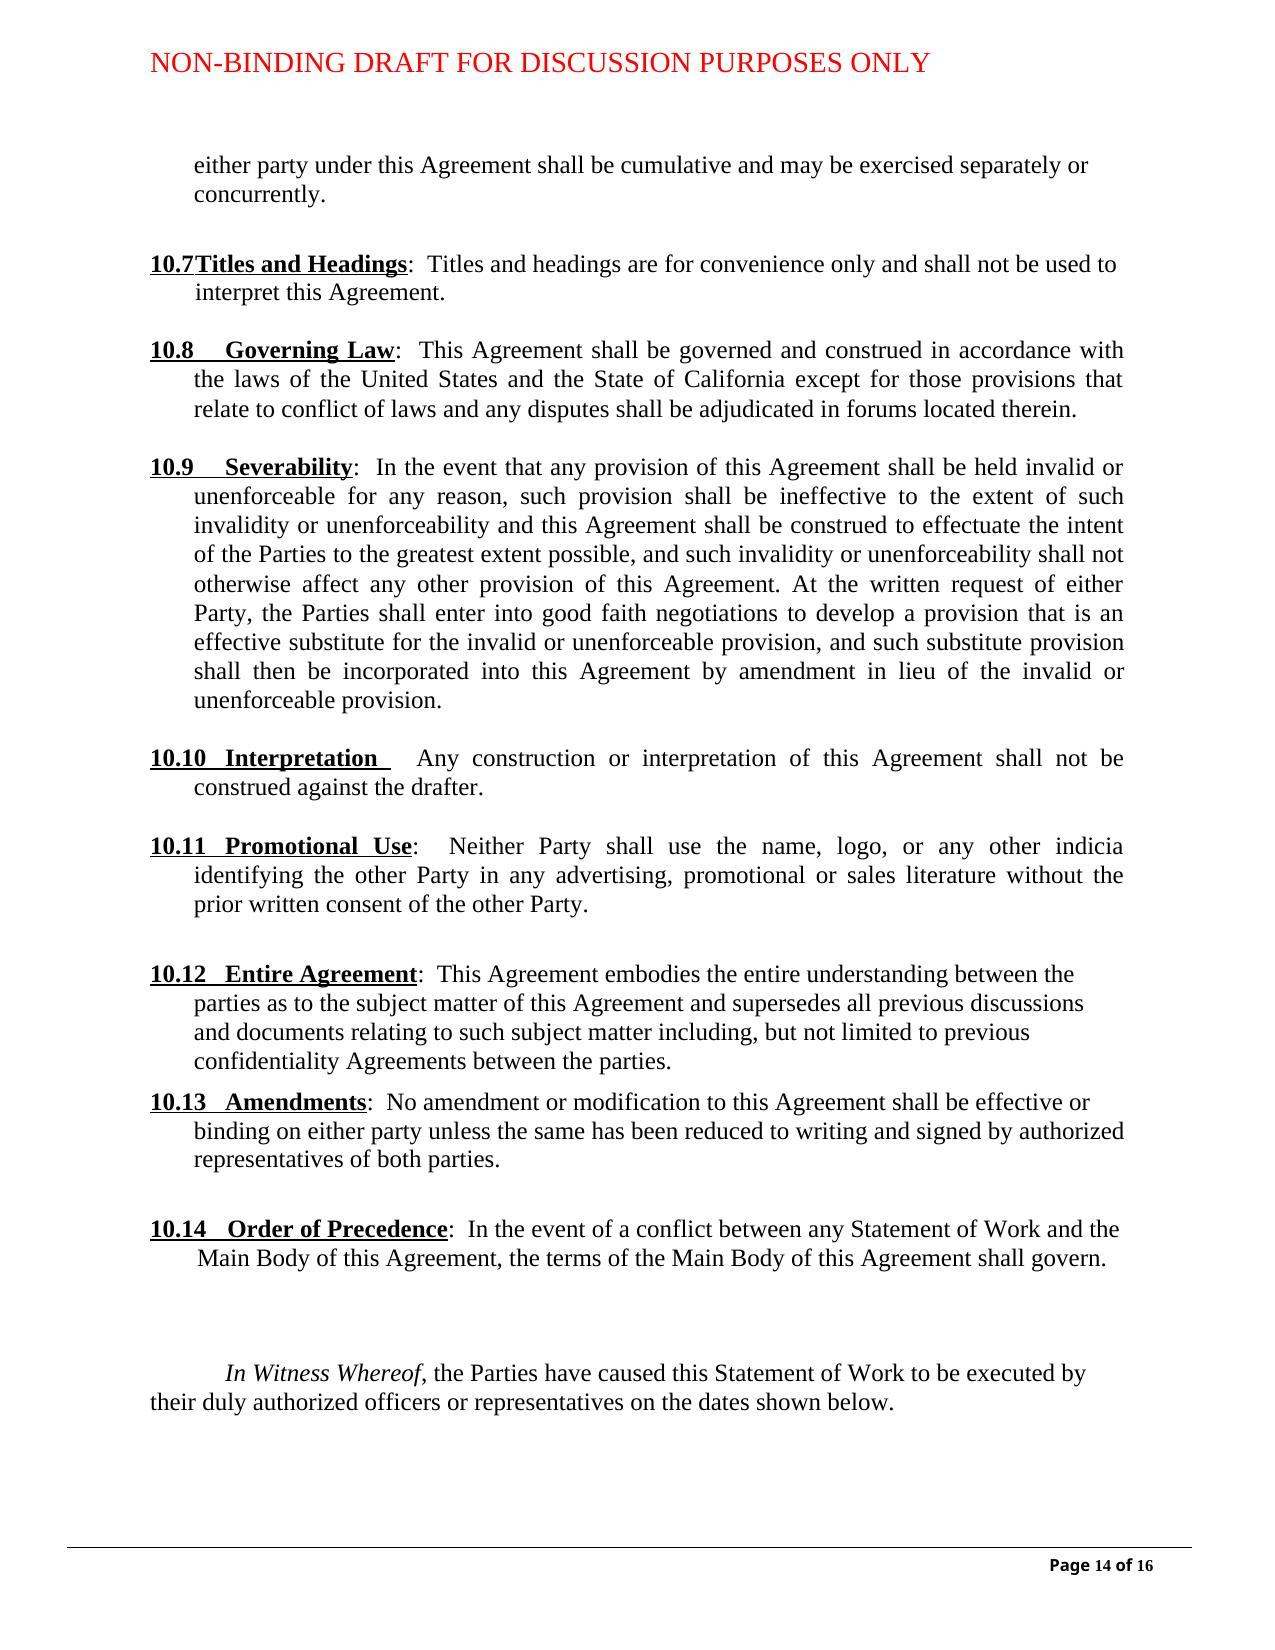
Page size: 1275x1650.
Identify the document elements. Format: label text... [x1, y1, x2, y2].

text 10.14 Order of Precedence: In the event of a conflict between any Statement of Work and the Main Body of this Agreement, the terms of the Main Body of this Agreement shall govern. [150, 1214, 1125, 1272]
text In Witness Whereof, the Parties have caused this Statement of Work to be executed by their duly authorized officers or representatives on the dates shown below. [150, 1358, 1125, 1416]
list Titles and Headings: Titles and headings are for convenience only and shall not be used to interpret this Agreement. [150, 249, 1125, 306]
list Promotional Use: Neither Party shall use the name, logo, or any other indicia identifying the other Party in any advertising, promotional or sales literature without the prior written consent of the other Party. [150, 831, 1125, 918]
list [150, 150, 1125, 207]
list Interpretation Any construction or interpretation of this Agreement shall not be construed against the drafter. [150, 743, 1125, 802]
list Amendments: No amendment or modification to this Agreement shall be effective or binding on either party unless the same has been reduced to writing and signed by authorized representatives of both parties. [150, 1087, 1125, 1173]
list Severability: In the event that any provision of this Agreement shall be held invalid or unenforceable for any reason, such provision shall be ineffective to the extent of such invalidity or unenforceability and this Agreement shall be construed to effectuate the intent of the Parties to the greatest extent possible, and such invalidity or unenforceability shall not otherwise affect any other provision of this Agreement. At the written request of either Party, the Parties shall enter into good faith negotiations to develop a provision that is an effective substitute for the invalid or unenforceable provision, and such substitute provision shall then be incorporated into this Agreement by amendment in lieu of the invalid or unenforceable provision. [150, 452, 1125, 714]
list Entire Agreement: This Agreement embodies the entire understanding between the parties as to the subject matter of this Agreement and supersedes all previous discussions and documents relating to such subject matter including, but not limited to previous confidentiality Agreements between the parties. [150, 959, 1125, 1074]
list Governing Law: This Agreement shall be governed and construed in accordance with the laws of the United States and the State of California except for those provisions that relate to conflict of laws and any disputes shall be adjudicated in forums located therein. [150, 335, 1125, 423]
